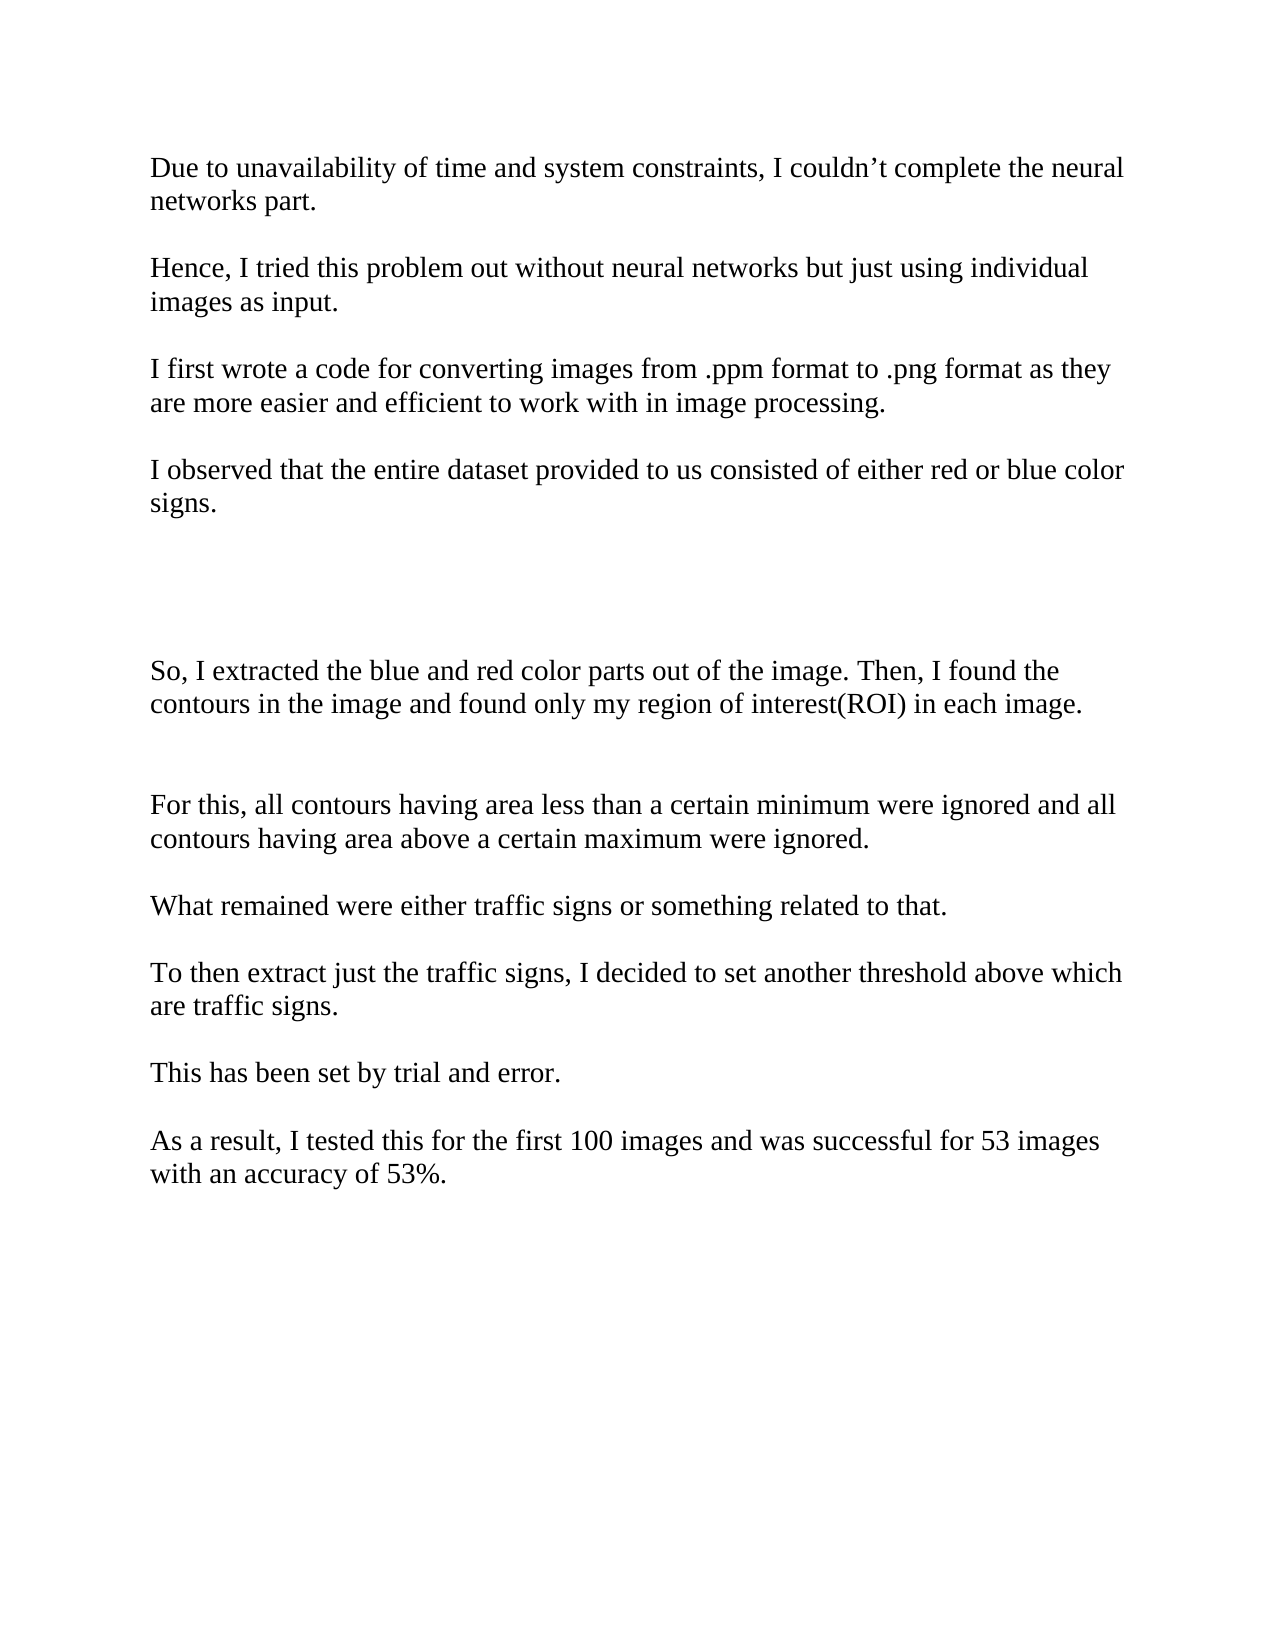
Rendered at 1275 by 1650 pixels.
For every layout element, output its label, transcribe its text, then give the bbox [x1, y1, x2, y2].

text Hence, I tried this problem out without neural networks but just using individual images as input. [150, 251, 1125, 318]
text Due to unavailability of time and system constraints, I couldn’t complete the neural networks part. [150, 150, 1125, 217]
text I observed that the entire dataset provided to us consisted of either red or blue color signs. [150, 452, 1125, 519]
text To then extract just the traffic signs, I decided to set another threshold above which are traffic signs. [150, 955, 1125, 1022]
text I first wrote a code for converting images from .ppm format to .png format as they are more easier and efficient to work with in image processing. [150, 351, 1125, 418]
text This has been set by trial and error. [150, 1056, 1125, 1089]
text For this, all contours having area less than a certain minimum were ignored and all contours having area above a certain maximum were ignored. [150, 787, 1125, 854]
text So, I extracted the blue and red color parts out of the image. Then, I found the contours in the image and found only my region of interest(ROI) in each image. [150, 653, 1125, 720]
text As a result, I tested this for the first 100 images and was successful for 53 images with an accuracy of 53%. [150, 1123, 1125, 1190]
text What remained were either traffic signs or something related to that. [150, 888, 1125, 921]
